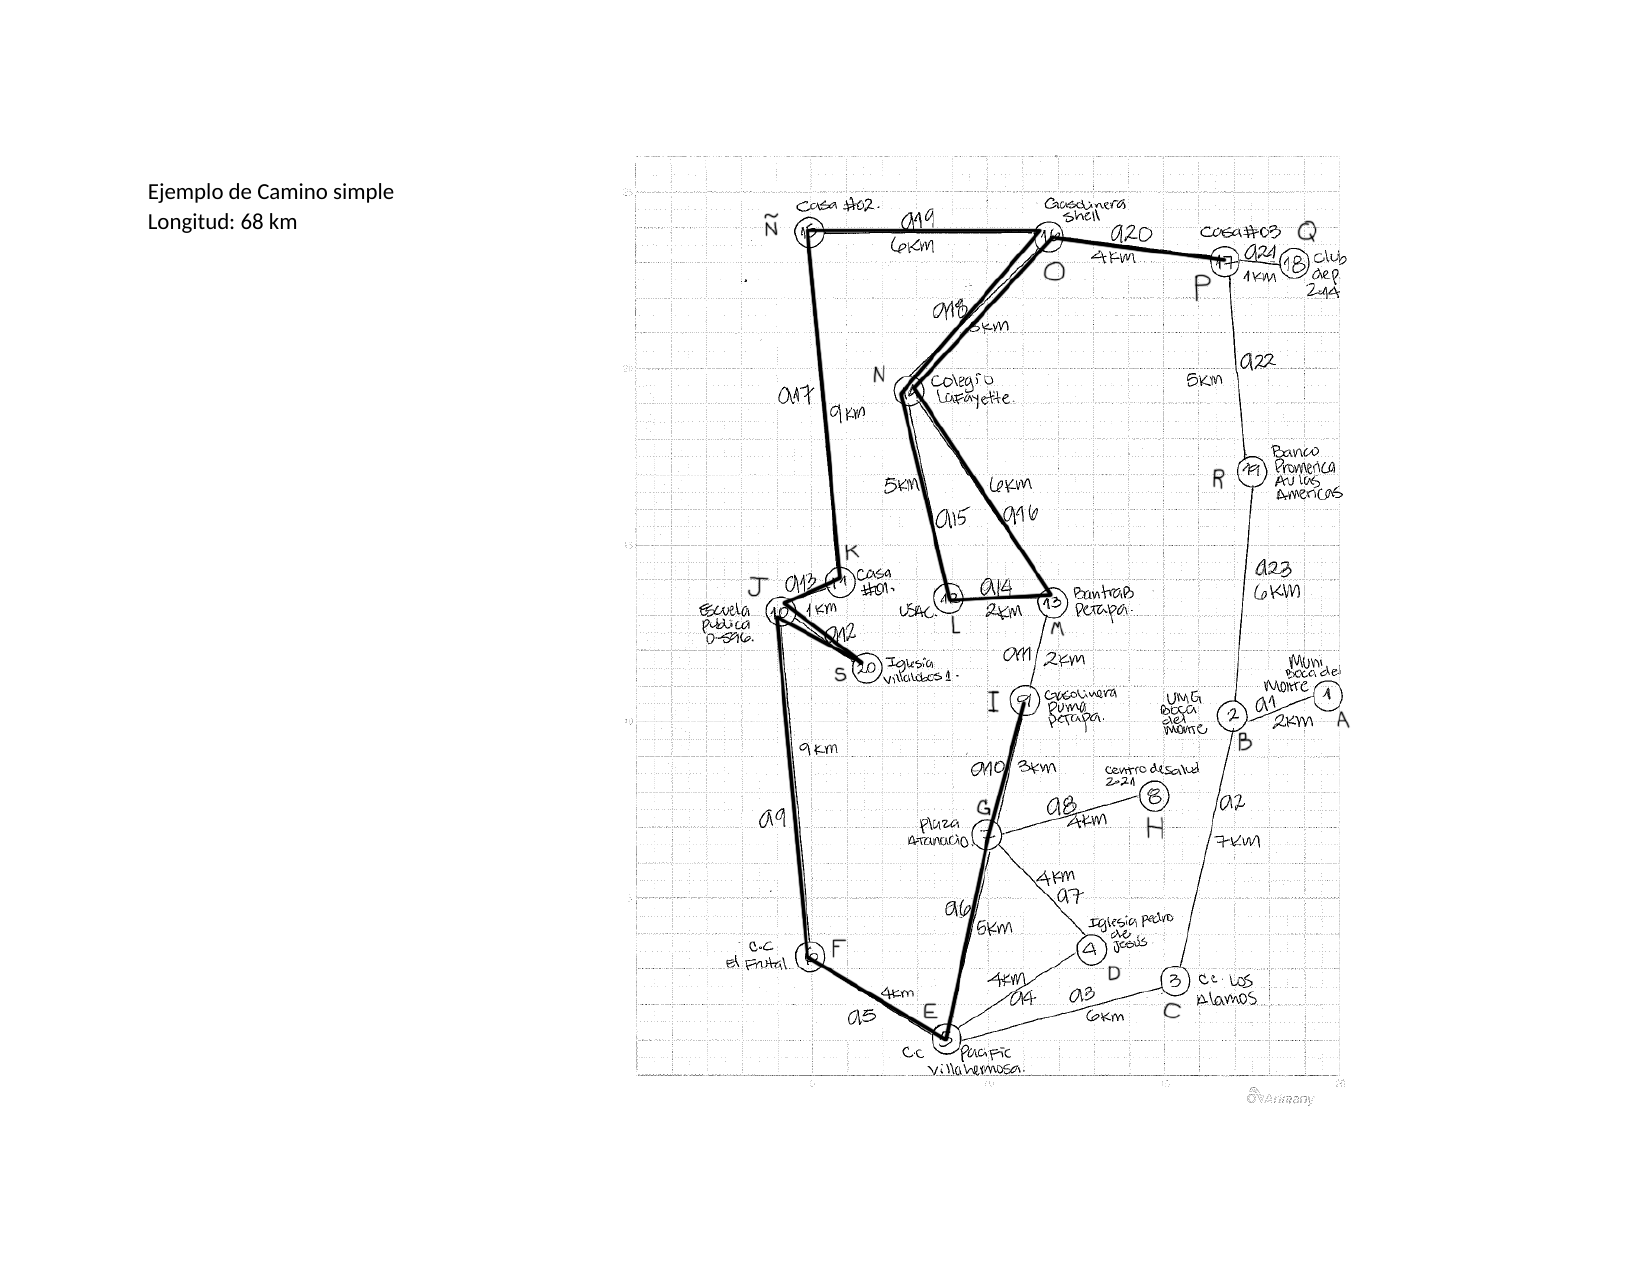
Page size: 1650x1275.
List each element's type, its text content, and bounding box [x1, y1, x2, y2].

text Ejemplo de Camino simple Longitud: 68 km [148, 177, 788, 235]
picture [604, 131, 1364, 1115]
